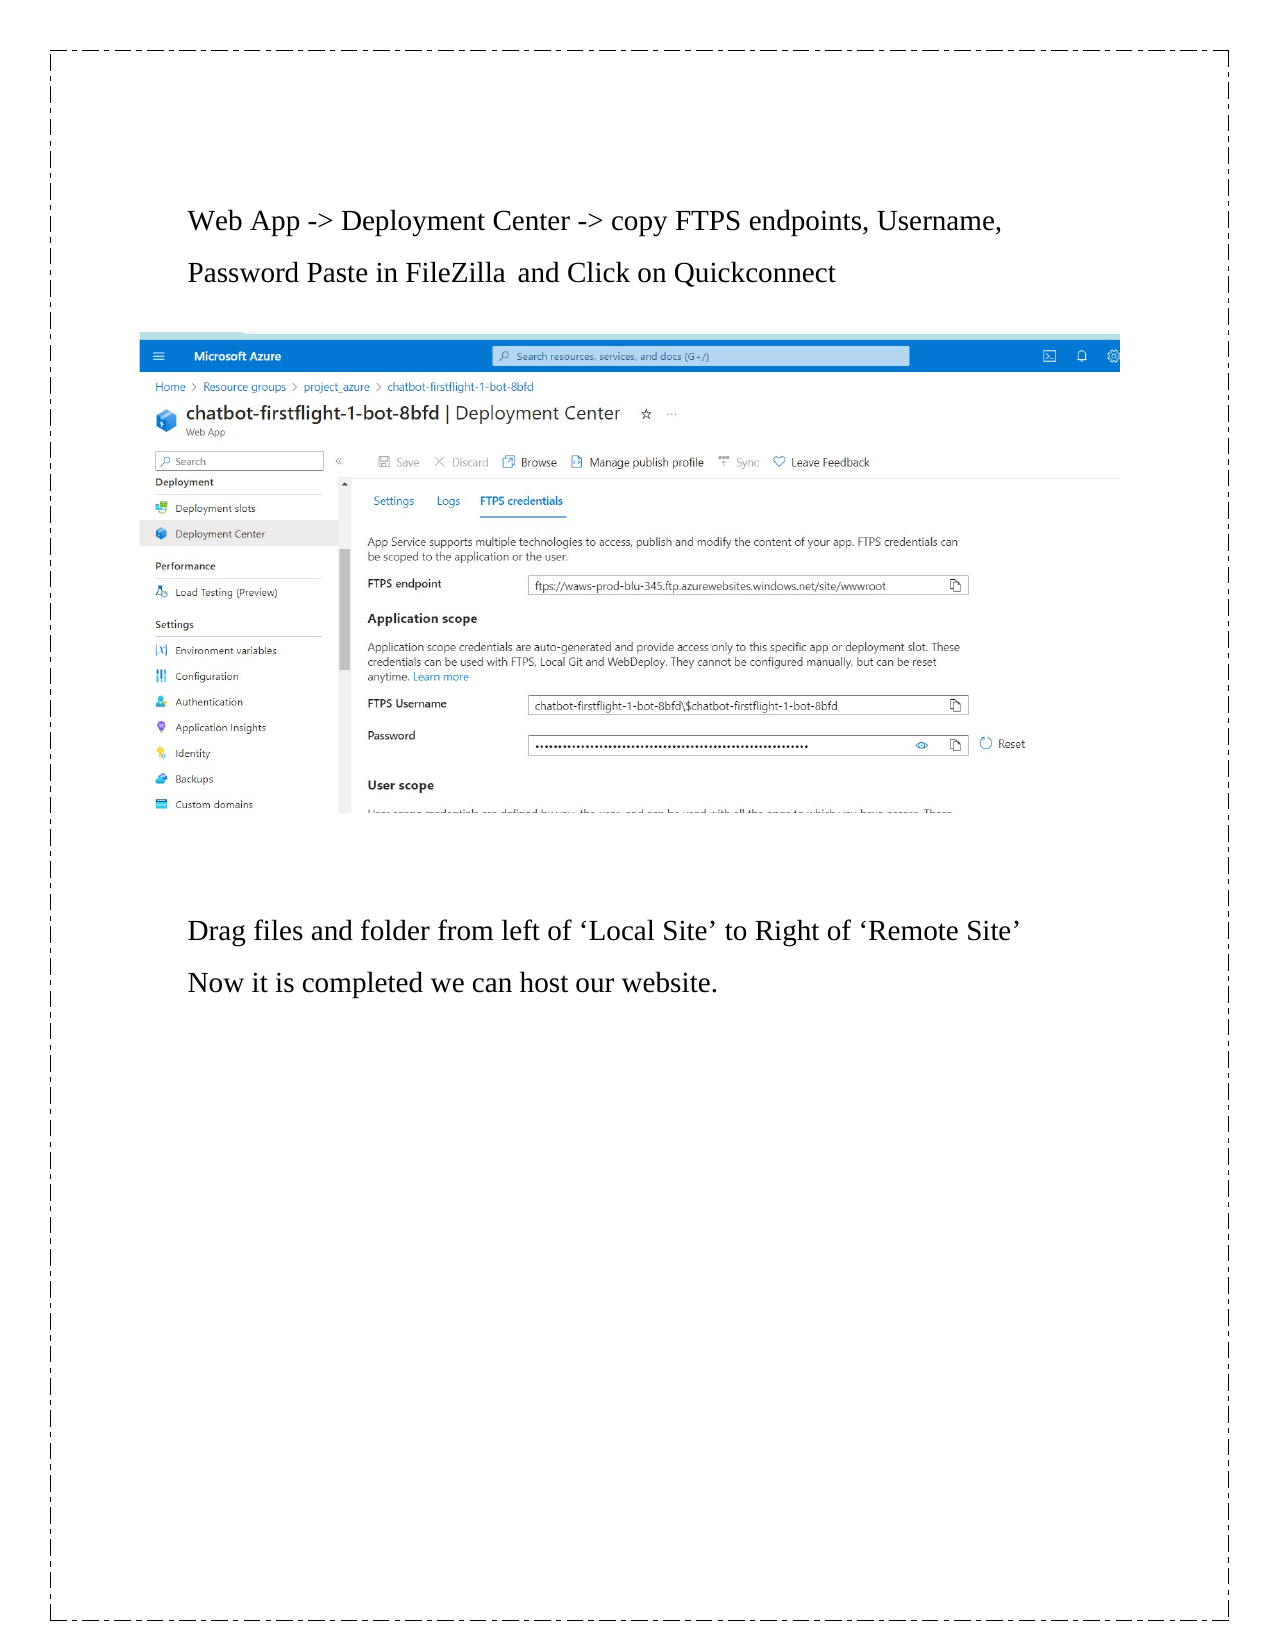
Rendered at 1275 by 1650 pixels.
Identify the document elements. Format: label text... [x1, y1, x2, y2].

picture [139, 332, 1120, 813]
text Web App -> Deployment Center -> copy FTPS endpoints, Username, Password Paste in FileZilla and Click on Quickconnect [187, 203, 1120, 289]
text Drag files and folder from left of ‘Local Site’ to Right of ‘Remote Site’ Now it is completed we can host our website. [187, 913, 1041, 998]
